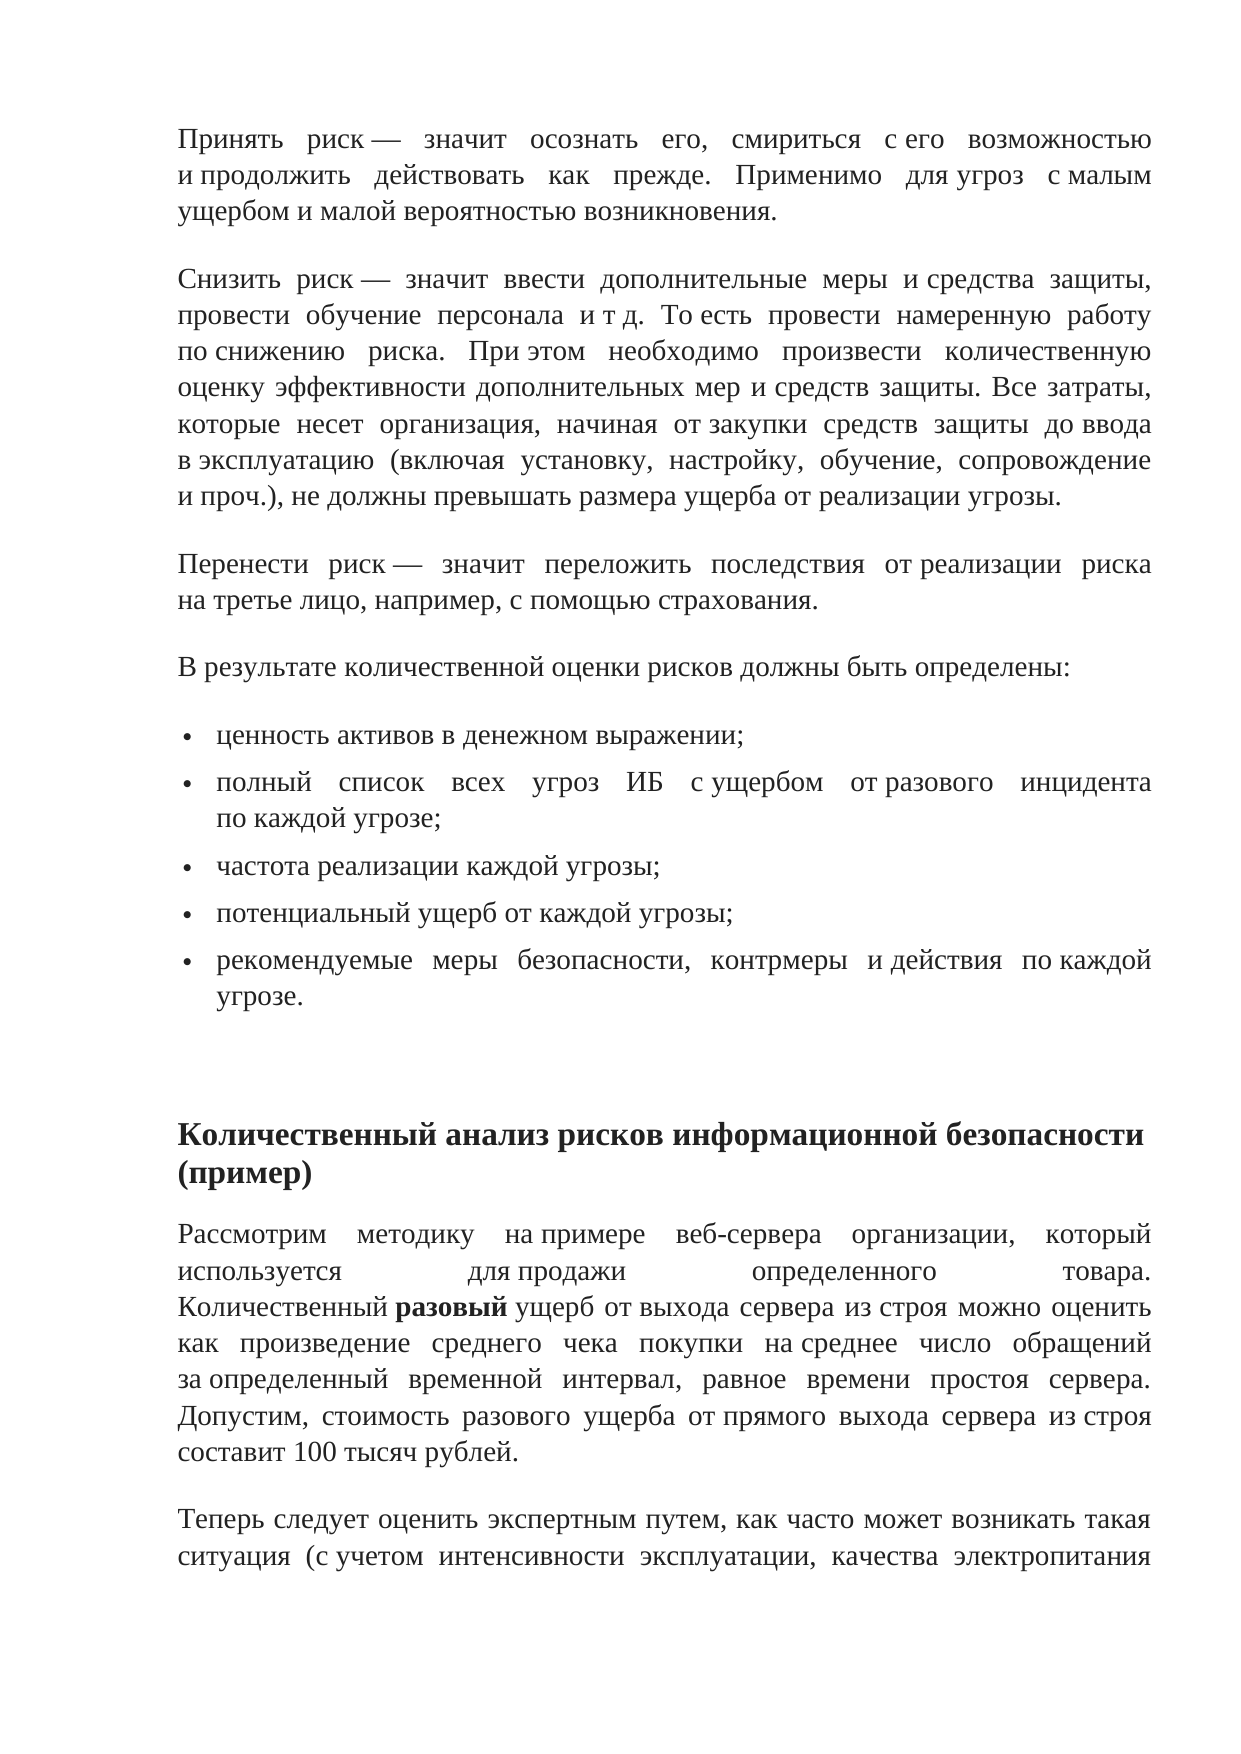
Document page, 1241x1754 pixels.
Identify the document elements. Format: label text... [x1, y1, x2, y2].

text Снизить риск — значит ввести дополнительные меры и средства защиты, провести обучение персонала и т д. То есть провести намеренную работу по снижению риска. При этом необходимо произвести количественную оценку эффективности дополнительных мер и средств защиты. Все затраты, которые несет организация, начиная от закупки средств защиты до ввода в эксплуатацию (включая установку, настройку, обучение, сопровождение и проч.), не должны превышать размера ущерба от реализации угрозы. [177, 258, 1152, 512]
list потенциальный ущерб от каждой угрозы; [184, 892, 1152, 928]
list ценность активов в денежном выражении; [184, 714, 1152, 751]
text В результате количественной оценки рисков должны быть определены: [177, 647, 1152, 683]
list частота реализации каждой угрозы; [184, 845, 1152, 881]
list полный список всех угроз ИБ с ущербом от разового инцидента по каждой угрозе; [184, 762, 1152, 834]
text Принять риск — значит осознать его, смириться с его возможностью и продолжить действовать как прежде. Применимо для угроз с малым ущербом и малой вероятностью возникновения. [177, 118, 1152, 227]
list рекомендуемые меры безопасности, контрмеры и действия по каждой угрозе. [184, 939, 1152, 1012]
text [177, 1499, 1152, 1571]
text Перенести риск — значит переложить последствия от реализации риска на третье лицо, например, с помощью страхования. [177, 543, 1152, 616]
subtitle Количественный анализ рисков информационной безопасности (пример) [177, 1114, 1152, 1190]
text Рассмотрим методику на примере веб-сервера организации, который используется для продажи определенного товара. Количественный разовый ущерб от выхода сервера из строя можно оценить как произведение среднего чека покупки на среднее число обращений за определенный временной интервал, равное времени простоя сервера. Допустим, стоимость разового ущерба от прямого выхода сервера из строя составит 100 тысяч рублей. [177, 1214, 1152, 1468]
